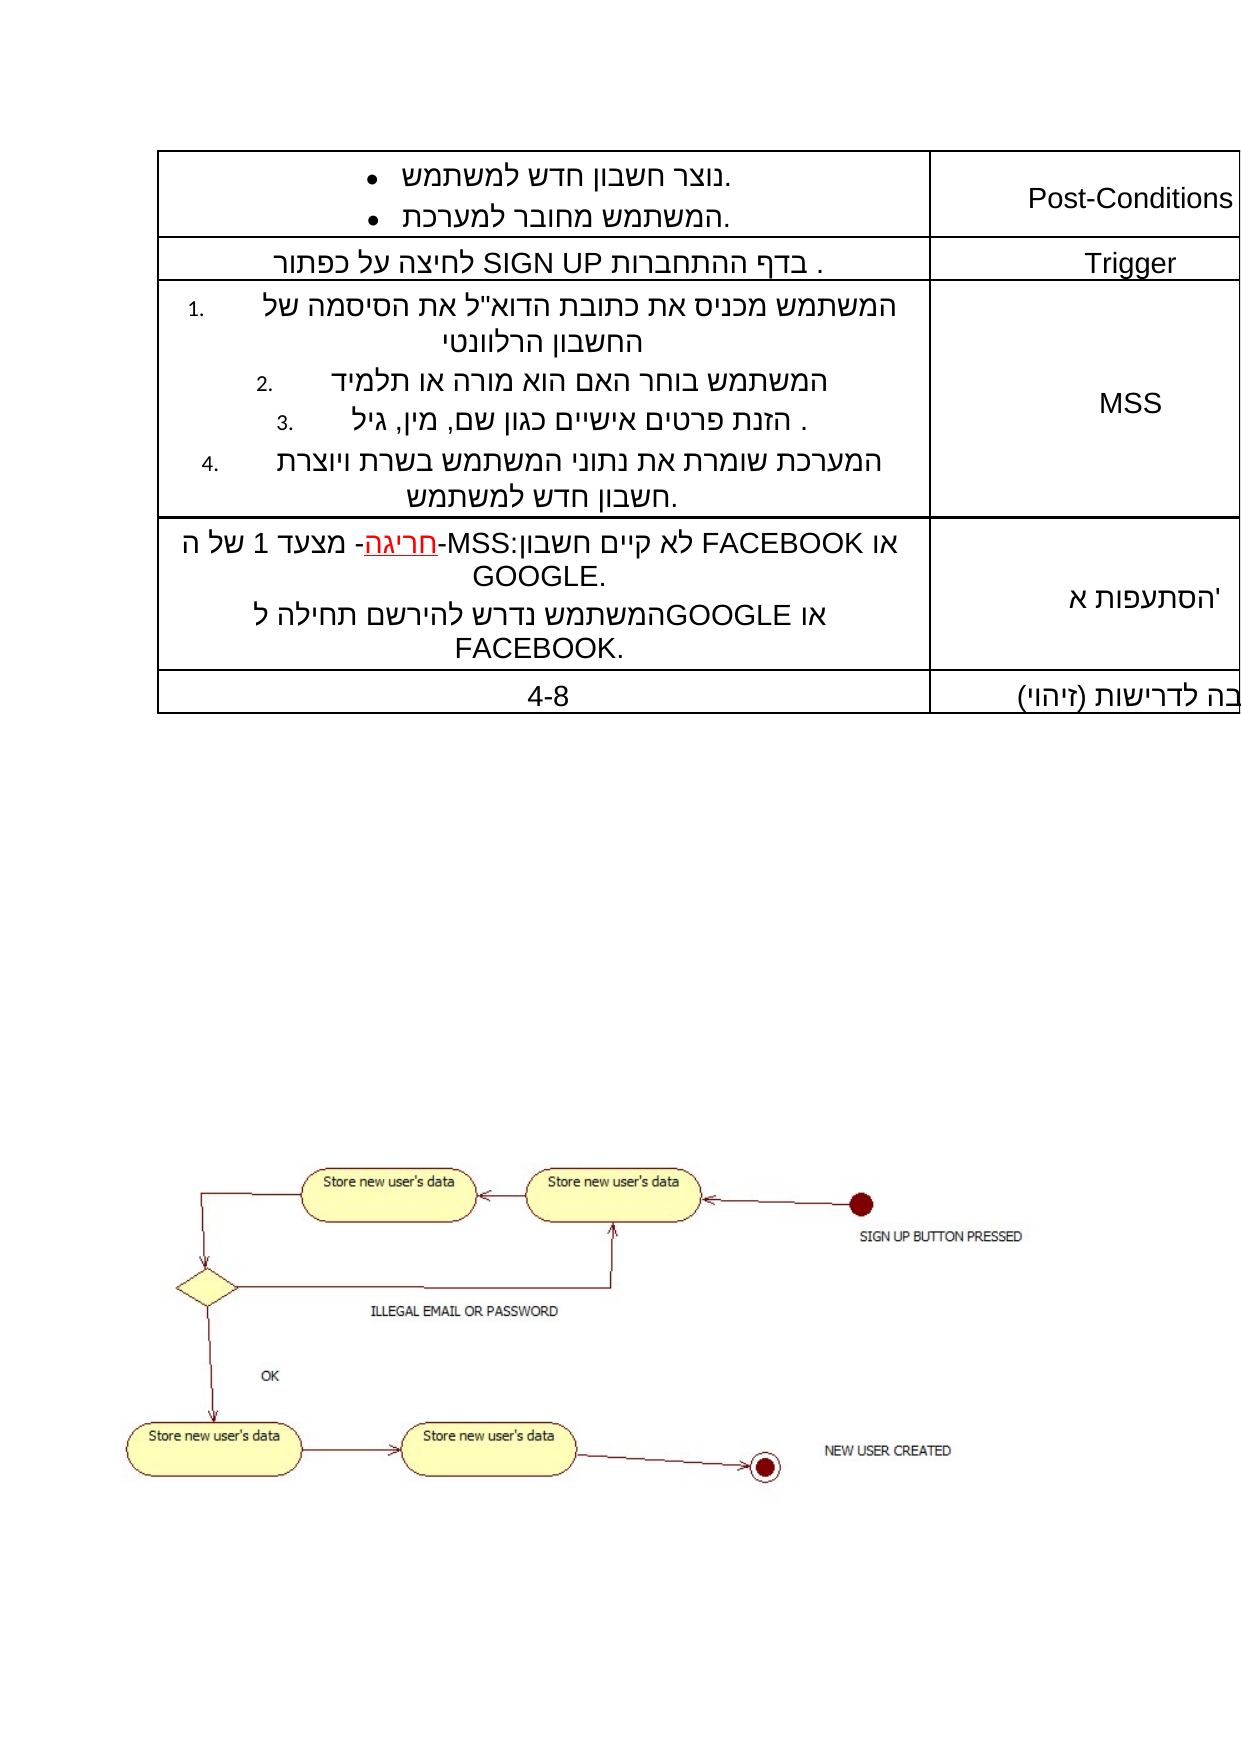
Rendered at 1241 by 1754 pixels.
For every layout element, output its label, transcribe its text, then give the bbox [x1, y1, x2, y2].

table_cell 4-8 [159, 671, 929, 712]
table_cell Trigger [931, 238, 1239, 279]
table_cell הסתעפות א' [931, 519, 1239, 669]
table_cell חריגה- מצעד 1 של ה-MSS:לא קיים חשבון FACEBOOK או GOOGLE. המשתמש נדרש להירשם תחילה לGOOGLE או FACEBOOK. [159, 519, 929, 669]
picture [101, 1143, 1053, 1508]
table_cell נוצר חשבון חדש למשתמש. המשתמש מחובר למערכת. [159, 152, 929, 236]
table_cell עקיבה לדרישות (זיהוי) [931, 671, 1239, 712]
table_cell MSS [931, 281, 1239, 516]
table_cell לחיצה על כפתור SIGN UP בדף ההתחברות . [159, 238, 929, 279]
table_cell Post-Conditions [931, 152, 1239, 236]
table_cell המשתמש מכניס את כתובת הדוא"ל את הסיסמה של החשבון הרלוונטי המשתמש בוחר האם הוא מורה או תלמיד הזנת פרטים אישיים כגון שם, מין, גיל . המערכת שומרת את נתוני המשתמש בשרת ויוצרת חשבון חדש למשתמש. [159, 281, 929, 516]
